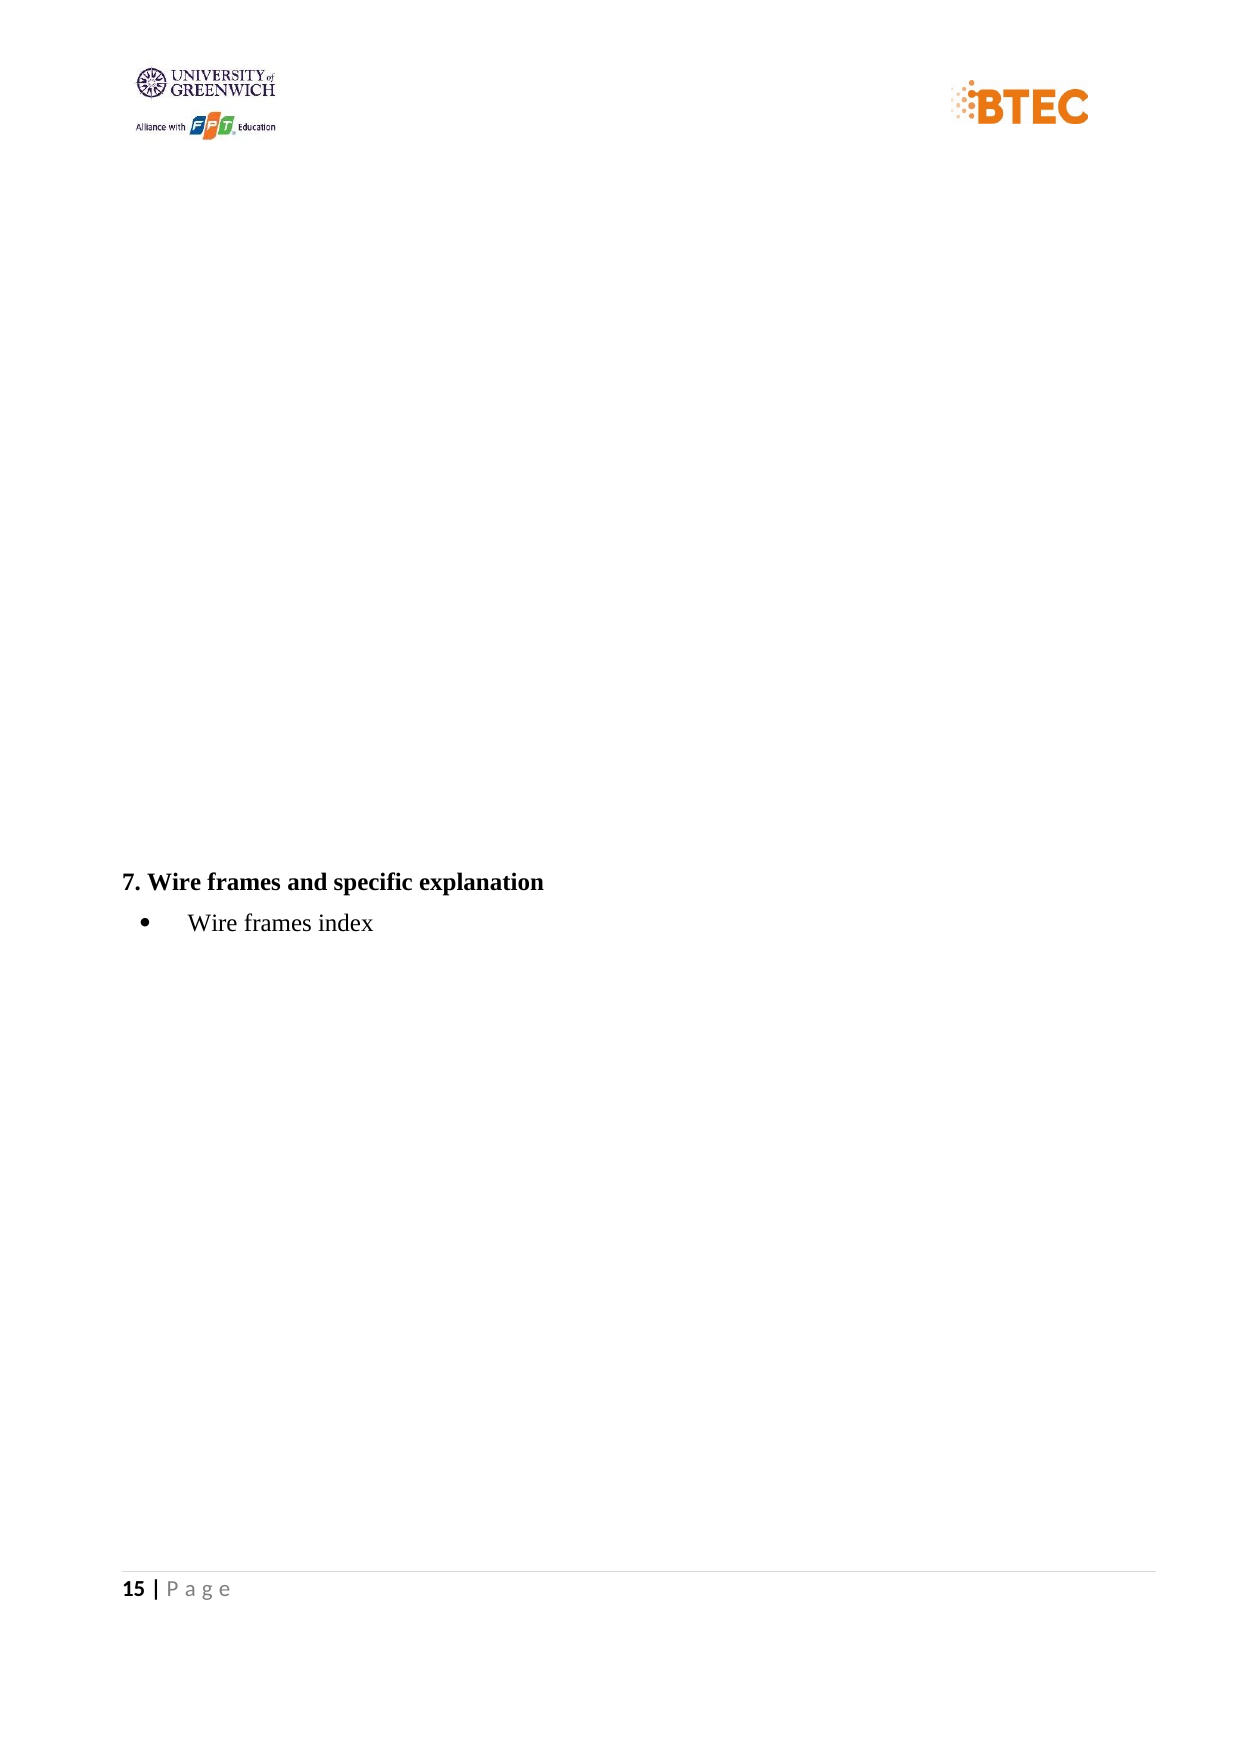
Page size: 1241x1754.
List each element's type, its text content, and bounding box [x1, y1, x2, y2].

list Wire frames index [141, 908, 1156, 937]
picture [130, 61, 282, 141]
subtitle 7. Wire frames and specific explanation [122, 867, 1156, 896]
picture [951, 80, 1088, 124]
